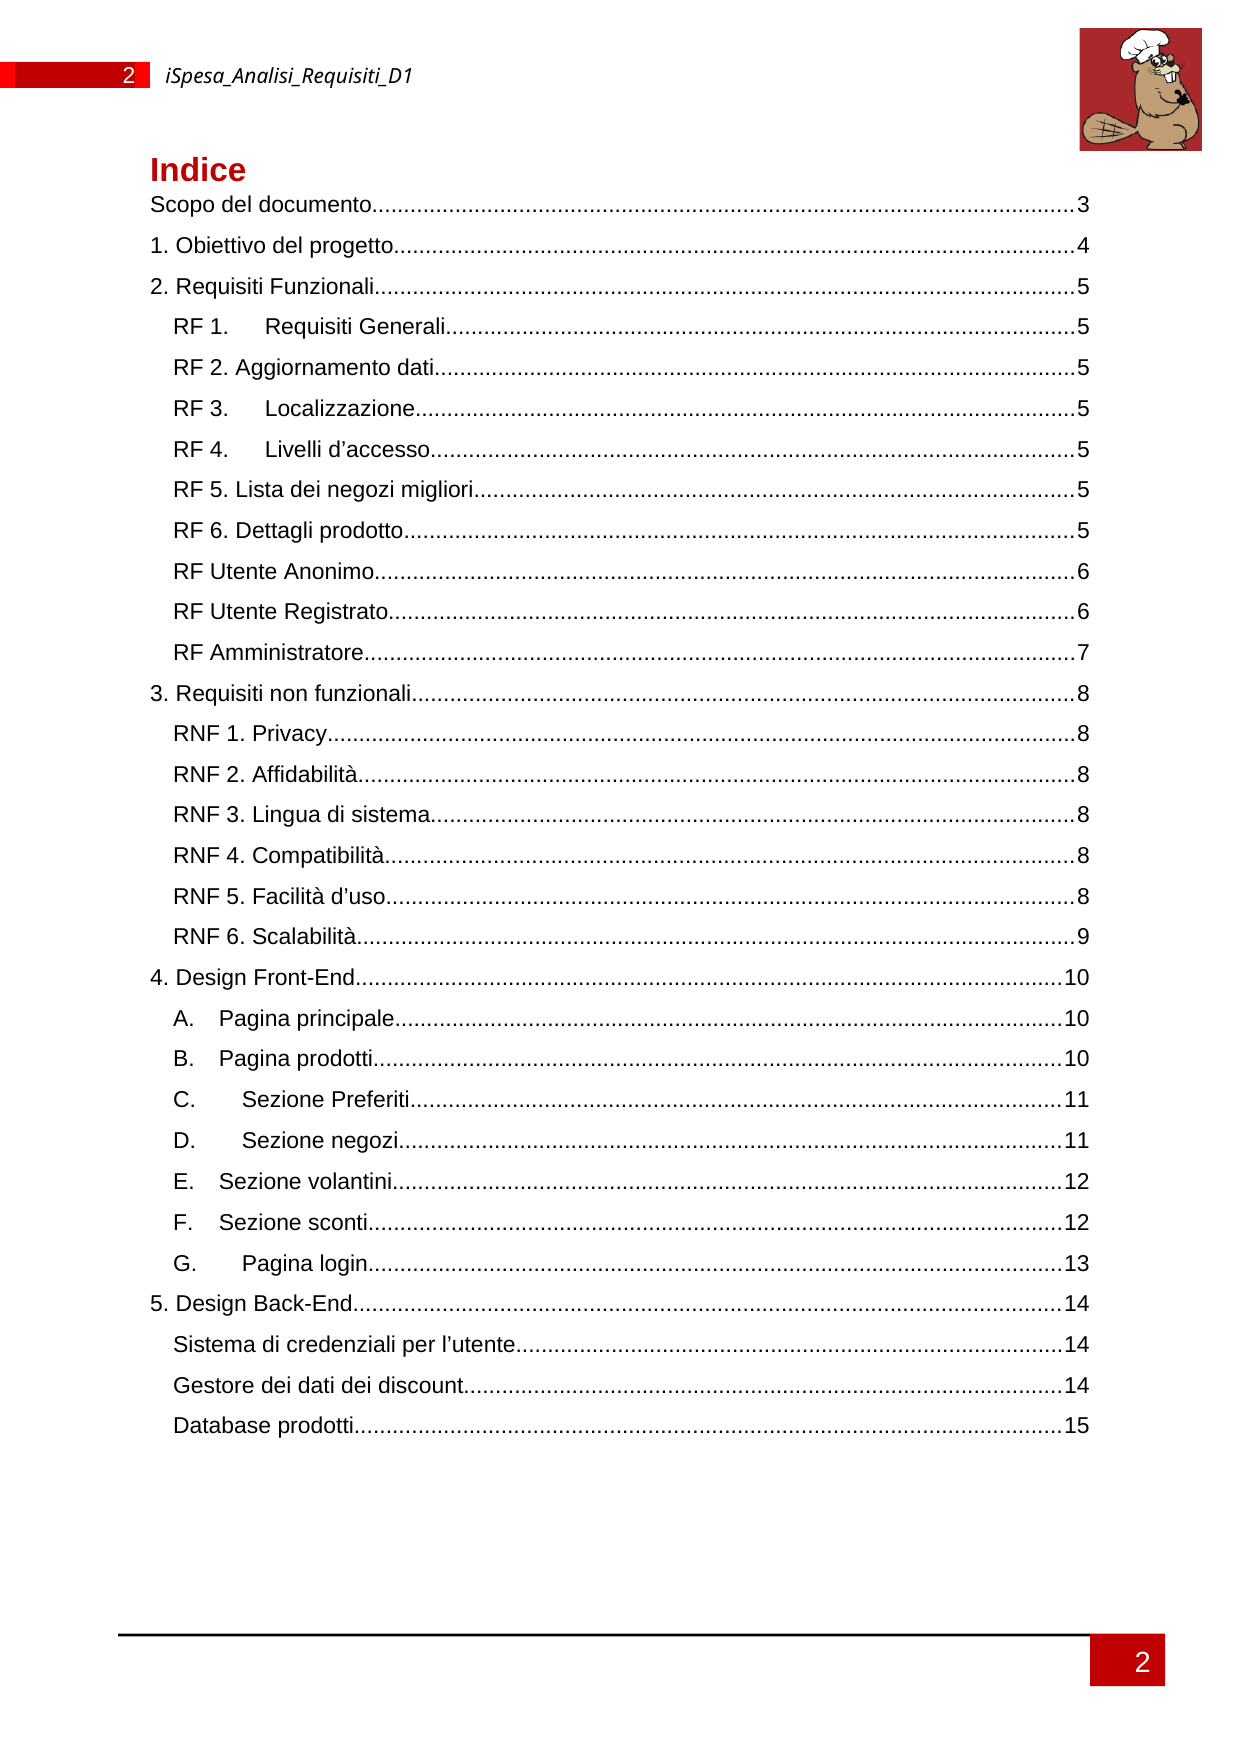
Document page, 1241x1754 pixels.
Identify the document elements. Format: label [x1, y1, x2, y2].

picture [1079, 28, 1202, 151]
